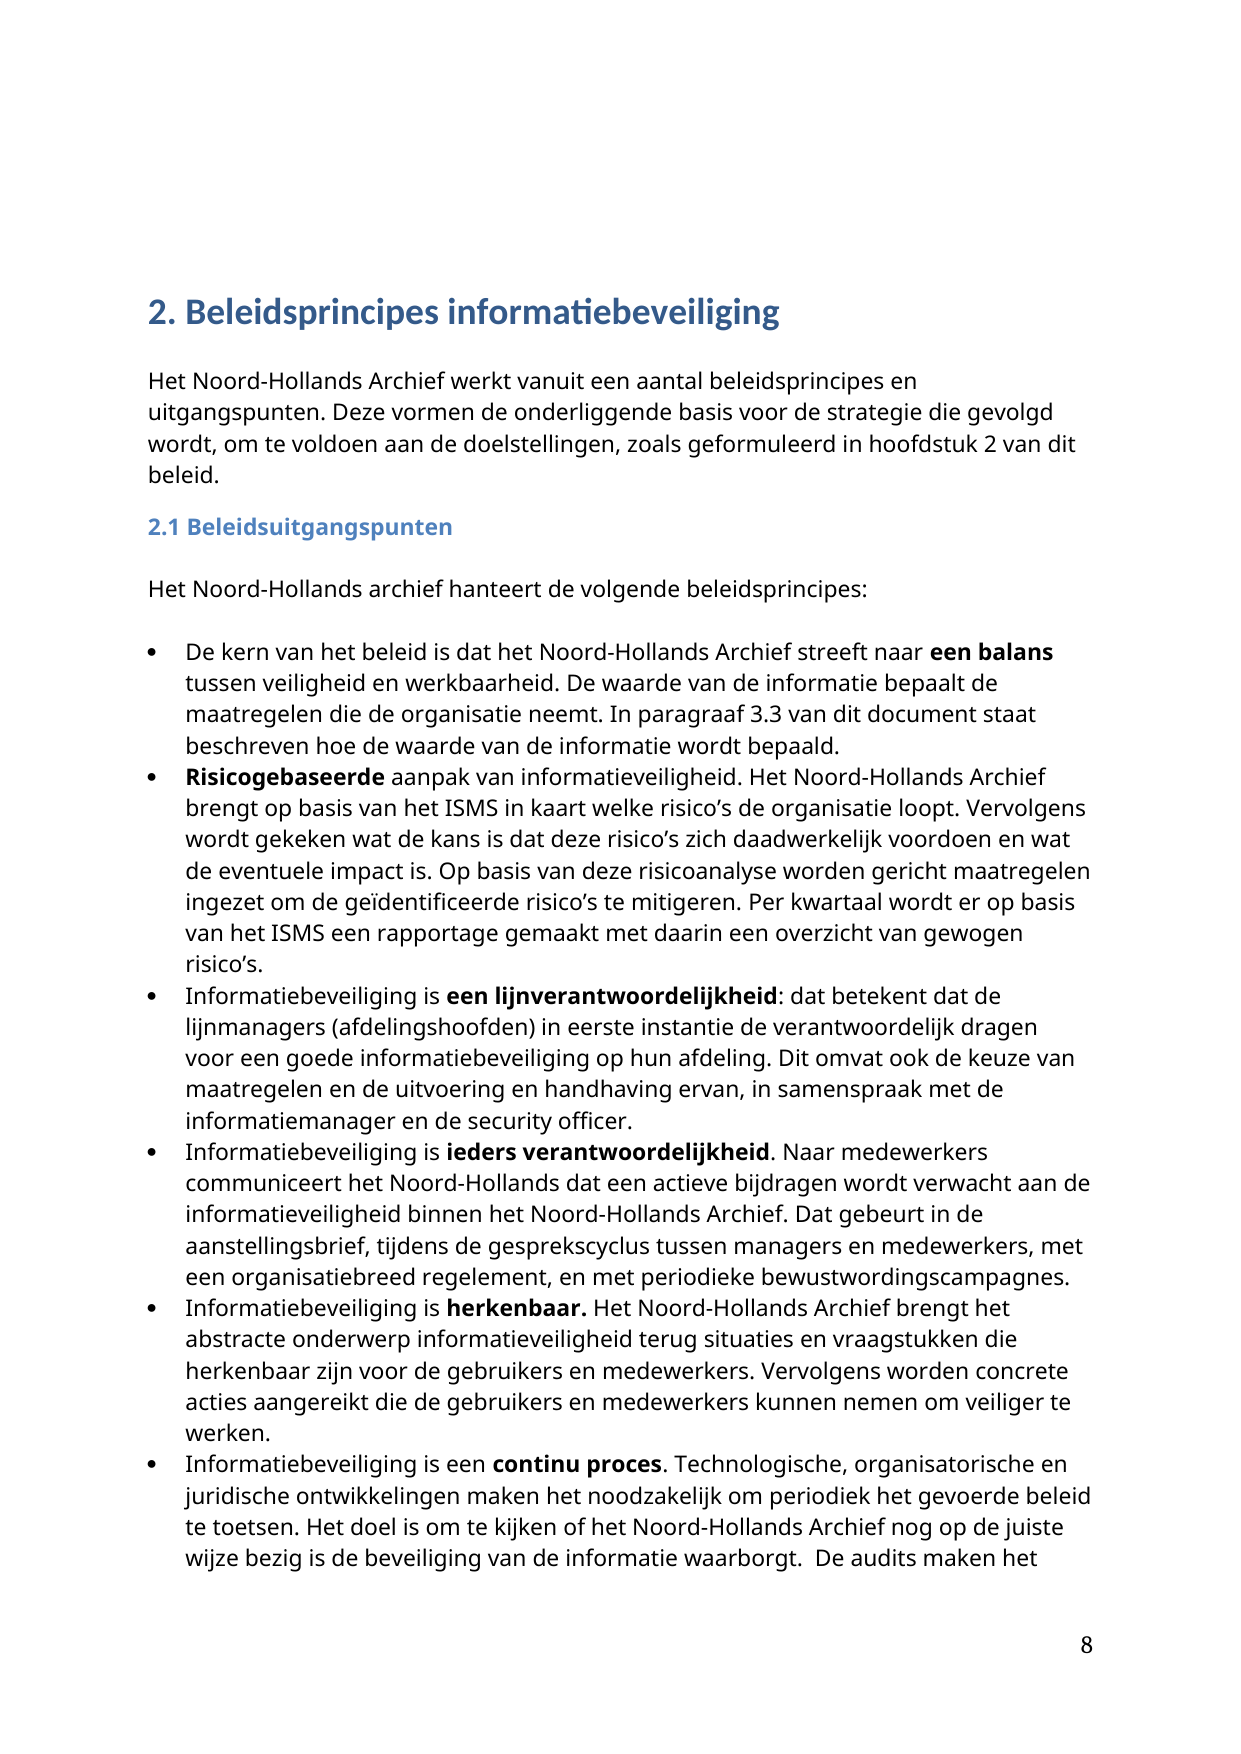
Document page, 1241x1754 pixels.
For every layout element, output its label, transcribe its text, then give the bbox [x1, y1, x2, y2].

list Informatiebeveiliging is ieders verantwoordelijkheid. Naar medewerkers communiceert het Noord-Hollands dat een actieve bijdragen wordt verwacht aan de informatieveiligheid binnen het Noord-Hollands Archief. Dat gebeurt in de aanstellingsbrief, tijdens de gesprekscyclus tussen managers en medewerkers, met een organisatiebreed regelement, en met periodieke bewustwordingscampagnes. [148, 1136, 1092, 1292]
text Het Noord-Hollands archief hanteert de volgende beleidsprincipes: [148, 573, 1092, 605]
list De kern van het beleid is dat het Noord-Hollands Archief streeft naar een balans tussen veiligheid en werkbaarheid. De waarde van de informatie bepaalt de maatregelen die de organisatie neemt. In paragraaf 3.3 van dit document staat beschreven hoe de waarde van de informatie wordt bepaald. [148, 636, 1092, 761]
text Het Noord-Hollands Archief werkt vanuit een aantal beleidsprincipes en uitgangspunten. Deze vormen de onderliggende basis voor de strategie die gevolgd wordt, om te voldoen aan de doelstellingen, zoals geformuleerd in hoofdstuk 2 van dit beleid. [148, 365, 1092, 490]
list Informatiebeveiliging is herkenbaar. Het Noord-Hollands Archief brengt het abstracte onderwerp informatieveiligheid terug situaties en vraagstukken die herkenbaar zijn voor de gebruikers en medewerkers. Vervolgens worden concrete acties aangereikt die de gebruikers en medewerkers kunnen nemen om veiliger te werken. [148, 1292, 1092, 1448]
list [148, 1448, 1092, 1573]
subtitle 2.1 Beleidsuitgangspunten [148, 511, 1092, 542]
subtitle 2. Beleidsprincipes informatiebeveiliging [148, 288, 1092, 334]
list Risicogebaseerde aanpak van informatieveiligheid. Het Noord-Hollands Archief brengt op basis van het ISMS in kaart welke risico’s de organisatie loopt. Vervolgens wordt gekeken wat de kans is dat deze risico’s zich daadwerkelijk voordoen en wat de eventuele impact is. Op basis van deze risicoanalyse worden gericht maatregelen ingezet om de geïdentificeerde risico’s te mitigeren. Per kwartaal wordt er op basis van het ISMS een rapportage gemaakt met daarin een overzicht van gewogen risico’s. [148, 761, 1092, 980]
list Informatiebeveiliging is een lijnverantwoordelijkheid: dat betekent dat de lijnmanagers (afdelingshoofden) in eerste instantie de verantwoordelijk dragen voor een goede informatiebeveiliging op hun afdeling. Dit omvat ook de keuze van maatregelen en de uitvoering en handhaving ervan, in samenspraak met de informatiemanager en de security officer. [148, 980, 1092, 1136]
